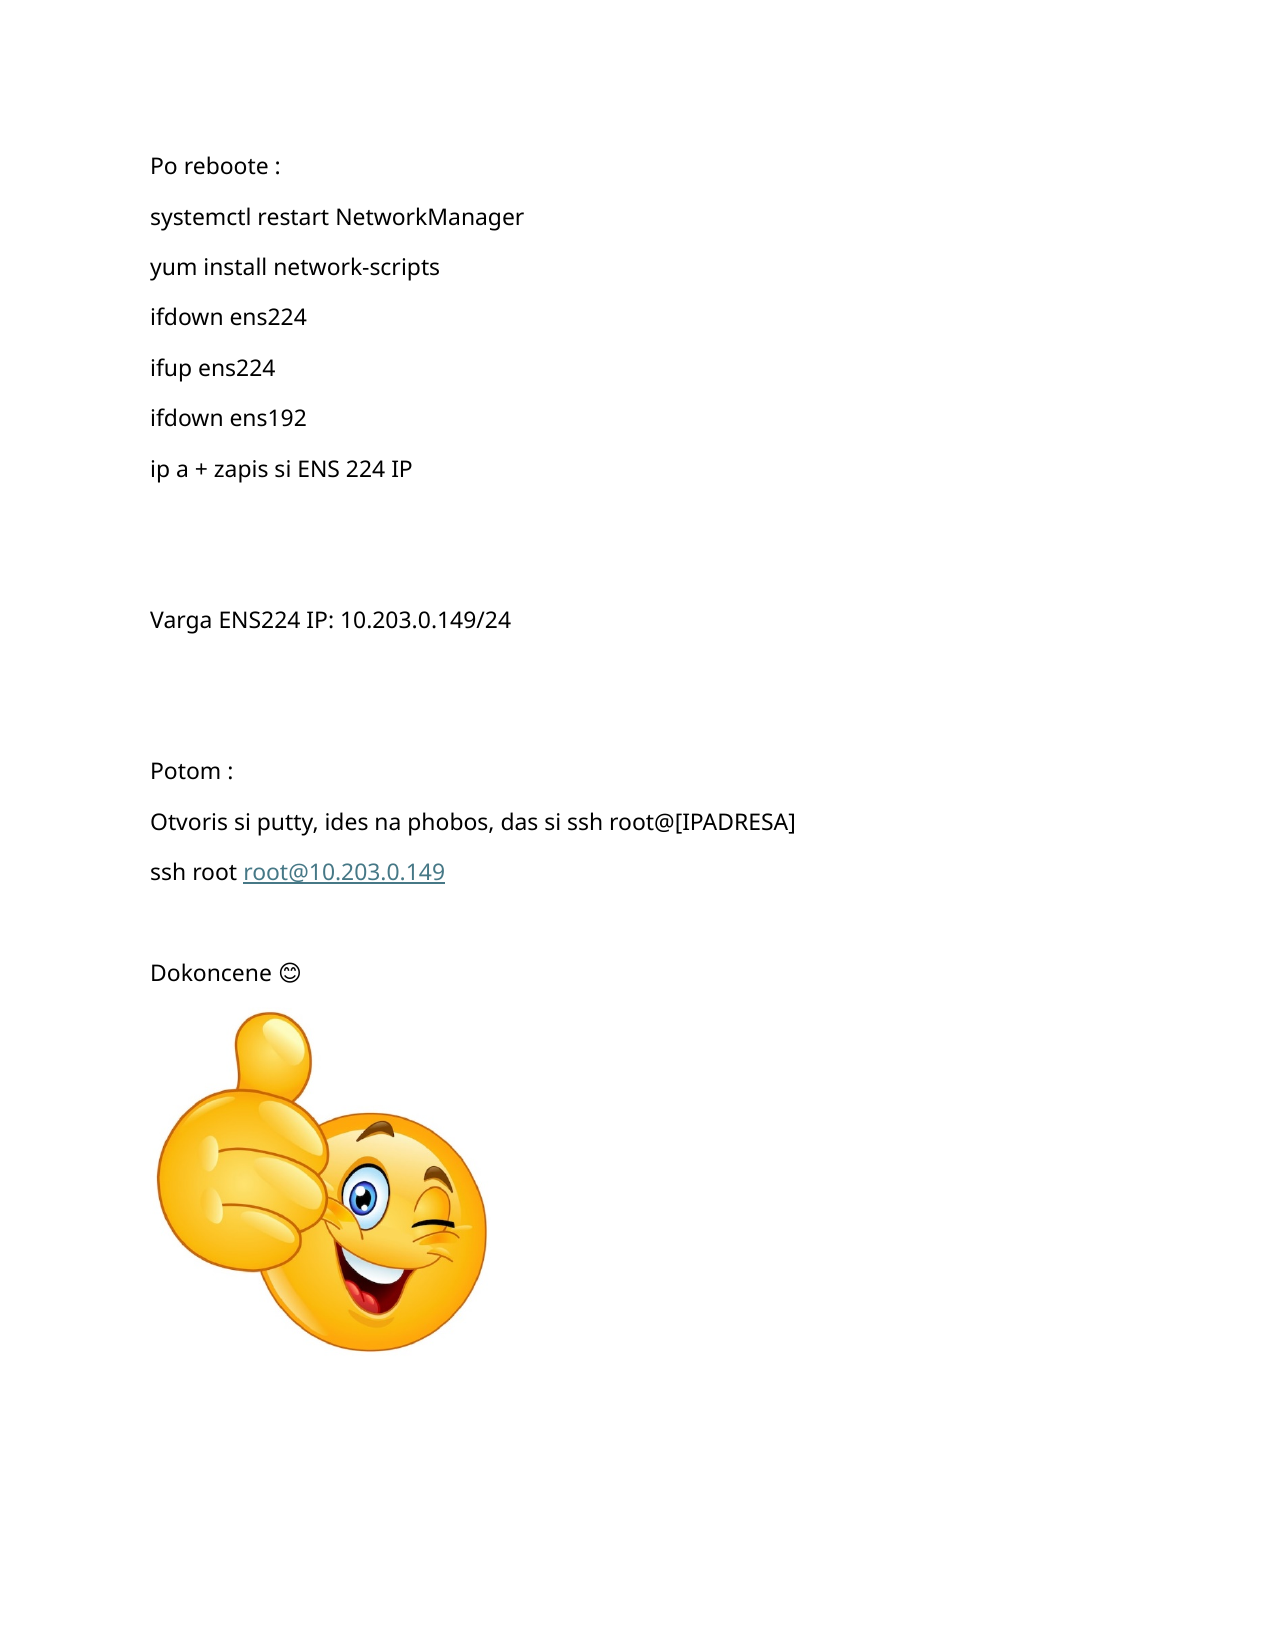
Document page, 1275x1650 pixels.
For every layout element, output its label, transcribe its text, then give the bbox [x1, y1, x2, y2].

text Varga ENS224 IP: 10.203.0.149/24 [150, 604, 1125, 635]
text Dokoncene [150, 957, 1125, 988]
text Po reboote : [150, 150, 1125, 181]
text yum install network-scripts [150, 251, 1125, 282]
text ifup ens224 [150, 352, 1125, 383]
text Otvoris si putty, ides na phobos, das si ssh root@[IPADRESA] [150, 805, 1125, 837]
text ifdown ens192 [150, 402, 1125, 433]
picture [150, 1007, 493, 1357]
text ssh root root@10.203.0.149 [150, 856, 1125, 887]
text ifdown ens224 [150, 301, 1125, 332]
text ip a + zapis si ENS 224 IP [150, 452, 1125, 484]
text systemctl restart NetworkManager [150, 200, 1125, 232]
text Potom : [150, 755, 1125, 786]
